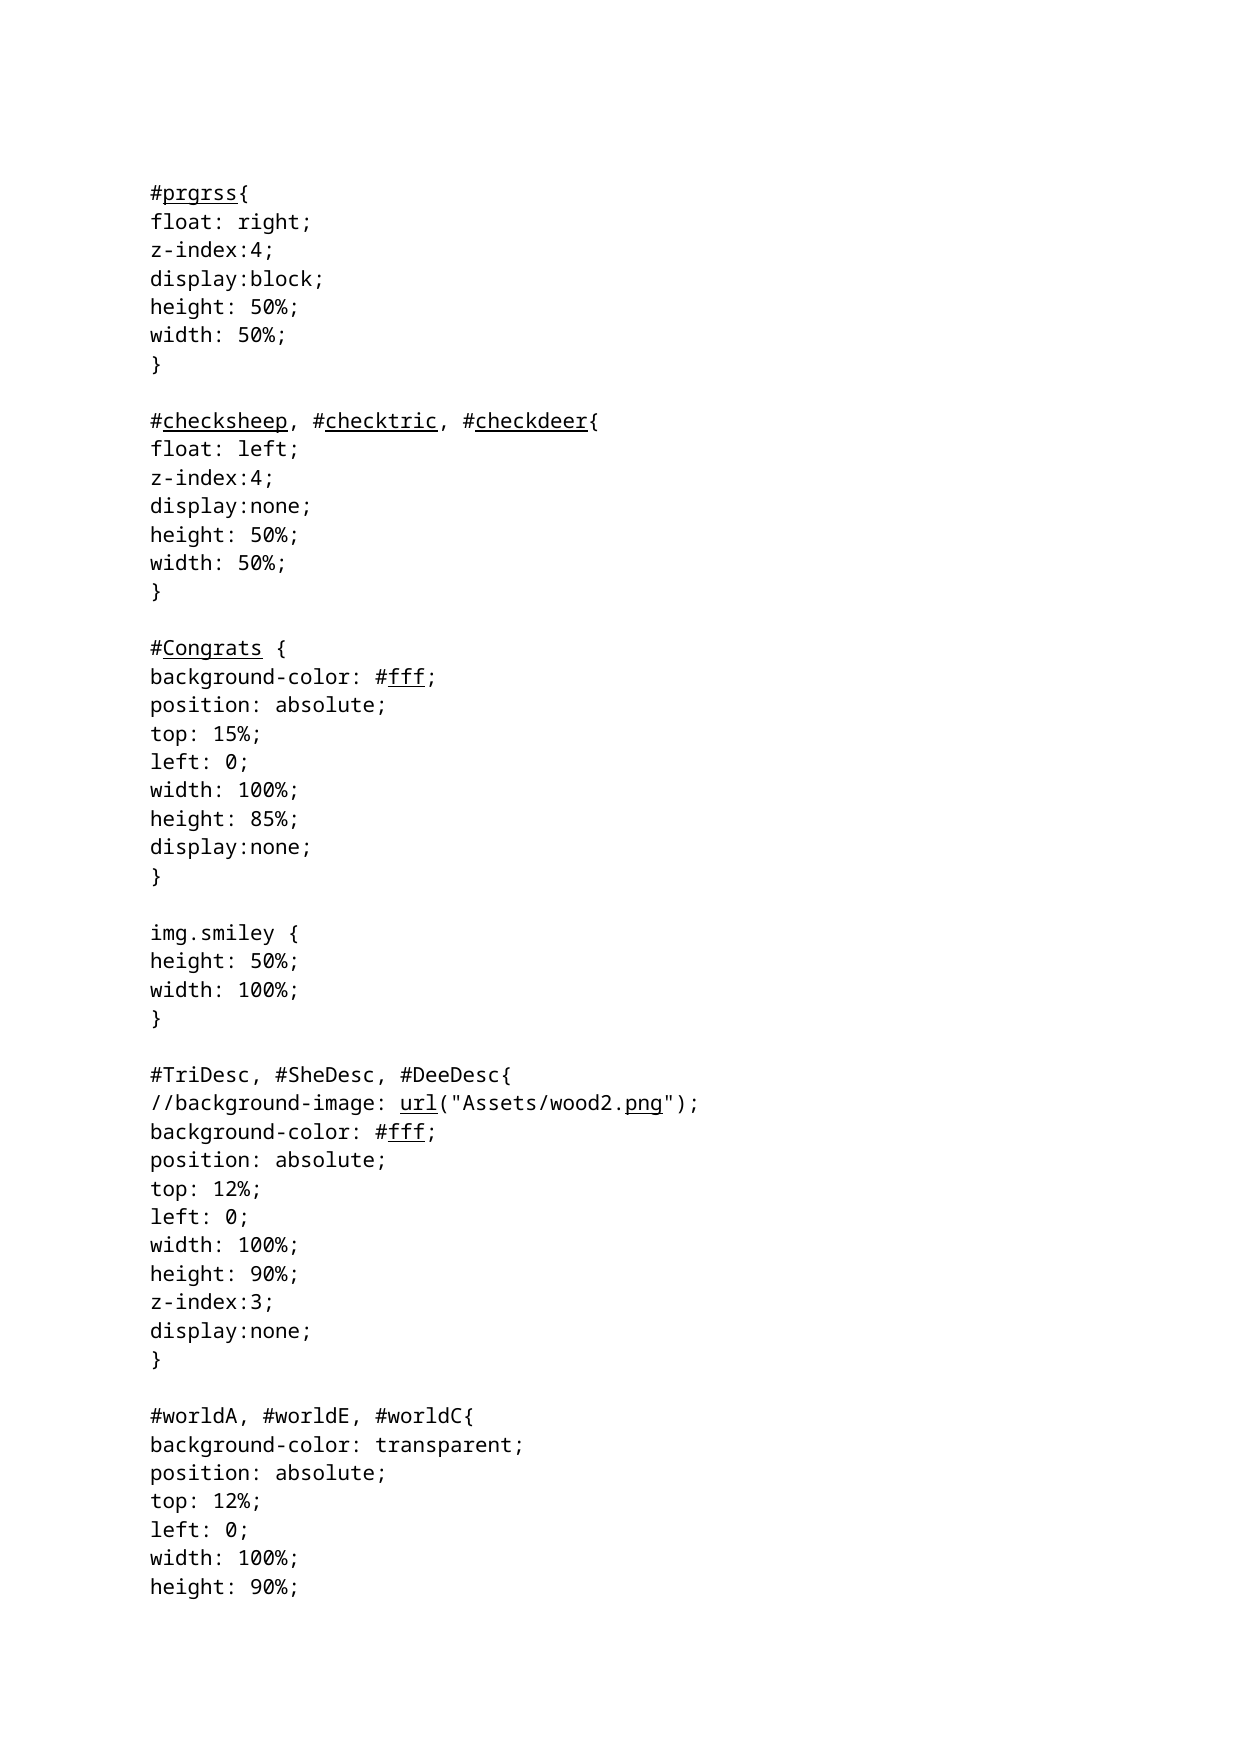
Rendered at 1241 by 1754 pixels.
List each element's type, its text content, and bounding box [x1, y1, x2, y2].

text left: 0; [150, 1515, 1090, 1543]
text position: absolute; [150, 690, 1090, 719]
text width: 100%; [150, 1543, 1090, 1572]
text z-index:4; [150, 235, 1090, 264]
text display:block; [150, 264, 1090, 292]
text #worldA, #worldE, #worldC{ [150, 1401, 1090, 1430]
text } [150, 577, 1090, 605]
text width: 100%; [150, 776, 1090, 804]
text #Congrats { [150, 633, 1090, 662]
text width: 50%; [150, 321, 1090, 349]
text height: 50%; [150, 946, 1090, 975]
text #checksheep, #checktric, #checkdeer{ [150, 406, 1090, 434]
text z-index:4; [150, 463, 1090, 491]
text width: 50%; [150, 548, 1090, 577]
text z-index:3; [150, 1287, 1090, 1316]
text position: absolute; [150, 1458, 1090, 1487]
text left: 0; [150, 1202, 1090, 1231]
text //background-image: url("Assets/wood2.png"); [150, 1088, 1090, 1117]
text } [150, 861, 1090, 889]
text height: 85%; [150, 804, 1090, 832]
text img.smiley { [150, 918, 1090, 946]
text display:none; [150, 832, 1090, 861]
text top: 12%; [150, 1174, 1090, 1202]
text height: 50%; [150, 292, 1090, 321]
text height: 90%; [150, 1572, 1090, 1600]
text #prgrss{ [150, 178, 1090, 207]
text display:none; [150, 1316, 1090, 1344]
text } [150, 1003, 1090, 1032]
text background-color: #fff; [150, 662, 1090, 690]
text background-color: transparent; [150, 1430, 1090, 1458]
text width: 100%; [150, 975, 1090, 1003]
text width: 100%; [150, 1231, 1090, 1259]
text #TriDesc, #SheDesc, #DeeDesc{ [150, 1060, 1090, 1088]
text left: 0; [150, 747, 1090, 776]
text float: right; [150, 207, 1090, 235]
text background-color: #fff; [150, 1117, 1090, 1145]
text } [150, 349, 1090, 377]
text display:none; [150, 491, 1090, 520]
text top: 12%; [150, 1487, 1090, 1515]
text float: left; [150, 434, 1090, 463]
text position: absolute; [150, 1145, 1090, 1174]
text } [150, 1344, 1090, 1373]
text top: 15%; [150, 719, 1090, 747]
text height: 50%; [150, 520, 1090, 548]
text height: 90%; [150, 1259, 1090, 1287]
